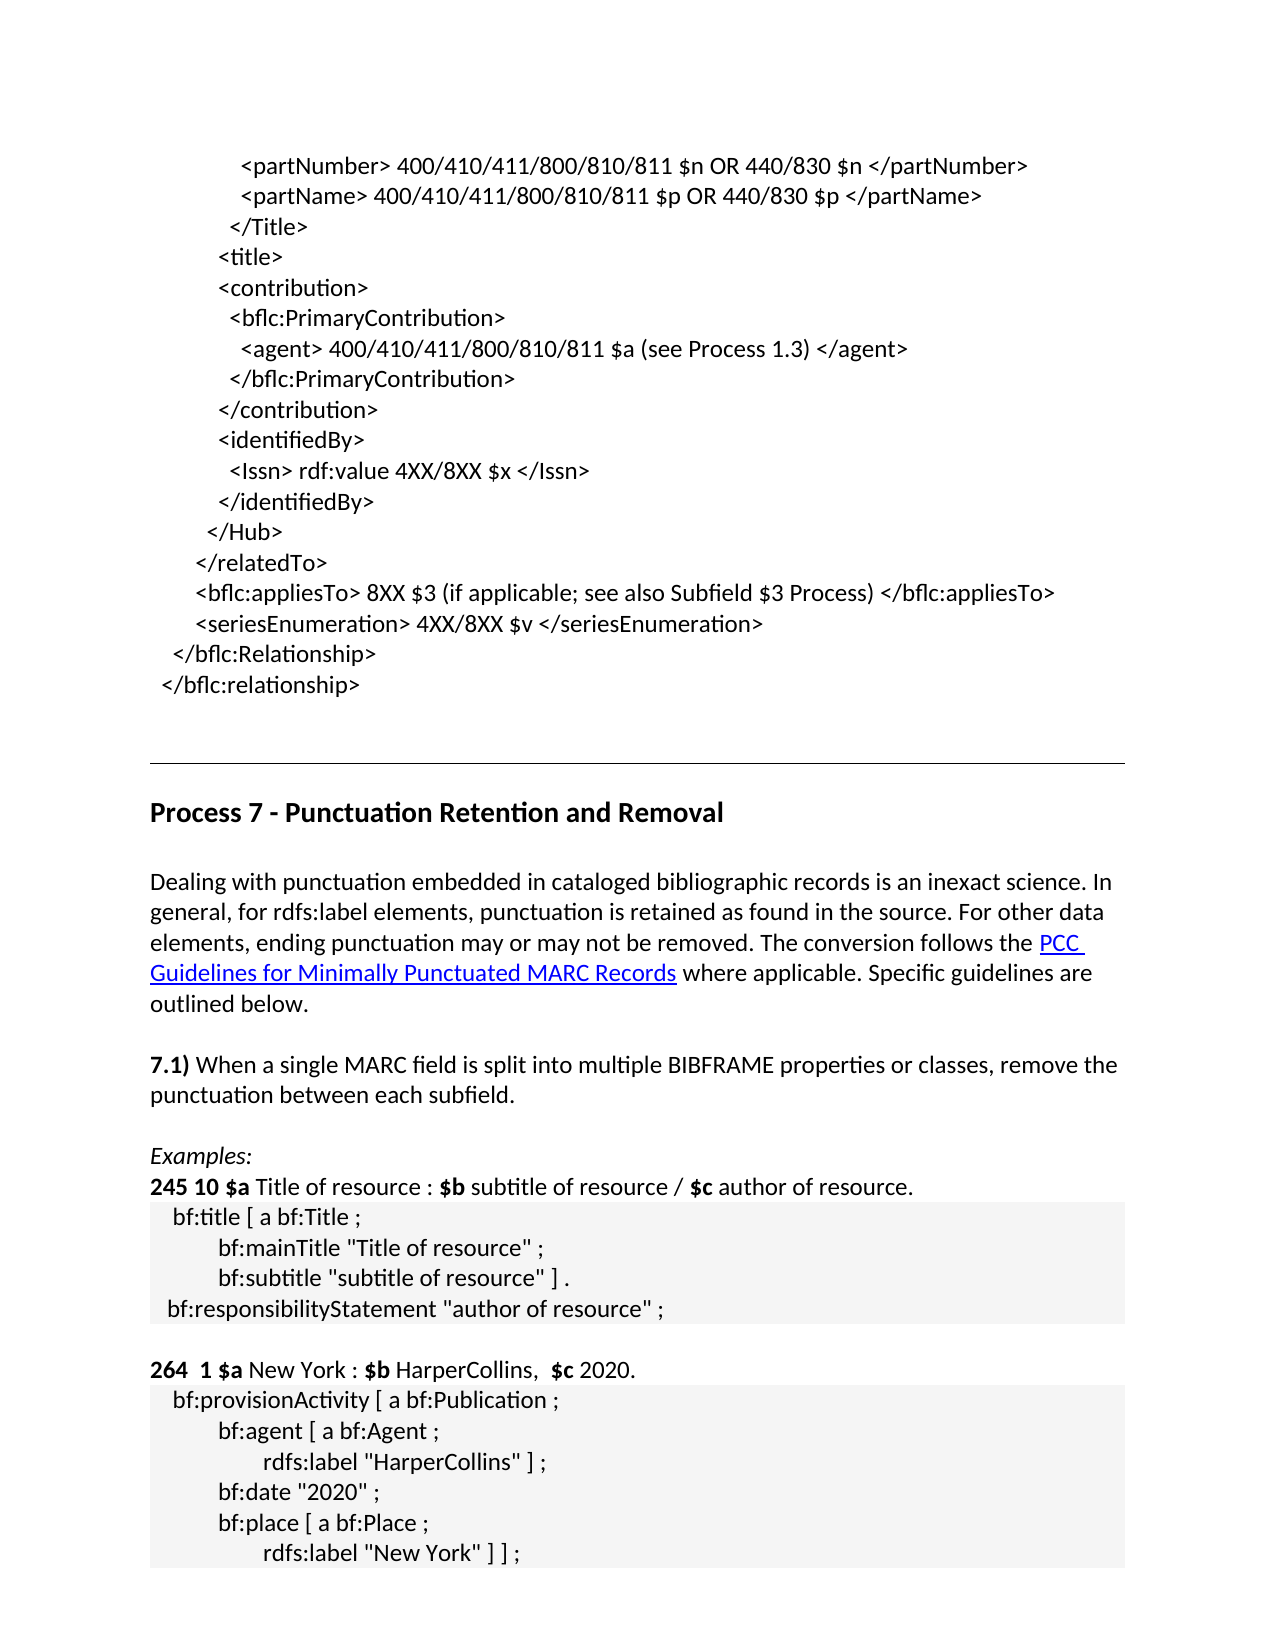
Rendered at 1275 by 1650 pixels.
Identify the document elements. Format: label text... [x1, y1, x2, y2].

text bf:mainTitle "Title of resource" ; [150, 1232, 1125, 1263]
text <bflc:appliesTo> 8XX $3 (if applicable; see also Subfield $3 Process) </bflc:appliesTo> <seriesEnumeration> 4XX/8XX $v </seriesEnumeration> </bflc:Relationship> </bflc:relationship> [150, 577, 1125, 699]
text 245 10 $a Title of resource : $b subtitle of resource / $c author of resource. [150, 1171, 1125, 1202]
text bf:provisionActivity [ a bf:Publication ; [150, 1385, 1125, 1415]
text Dealing with punctuation embedded in cataloged bibliographic records is an inexact science. In general, for rdfs:label elements, punctuation is retained as found in the source. For other data elements, ending punctuation may or may not be removed. The conversion follows the PCC Guidelines for Minimally Punctuated MARC Records where applicable. Specific guidelines are outlined below. [150, 866, 1125, 1018]
text 264 1 $a New York : $b HarperCollins, $c 2020. [150, 1354, 1125, 1385]
text Examples: [150, 1141, 1125, 1171]
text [150, 150, 1125, 577]
text bf:agent [ a bf:Agent ; [150, 1415, 1125, 1446]
text bf:date "2020" ; [150, 1476, 1125, 1507]
text bf:subtitle "subtitle of resource" ] . [150, 1263, 1125, 1293]
text bf:title [ a bf:Title ; [150, 1202, 1125, 1232]
text bf:place [ a bf:Place ; [150, 1507, 1125, 1537]
text Process 7 - Punctuation Retention and Removal [150, 794, 1125, 830]
text rdfs:label "HarperCollins" ] ; [150, 1446, 1125, 1476]
text 7.1) When a single MARC field is split into multiple BIBFRAME properties or classes, remove the punctuation between each subfield. [150, 1049, 1125, 1110]
text rdfs:label "New York" ] ] ; [150, 1537, 1125, 1568]
text bf:responsibilityStatement "author of resource" ; [150, 1293, 1125, 1324]
